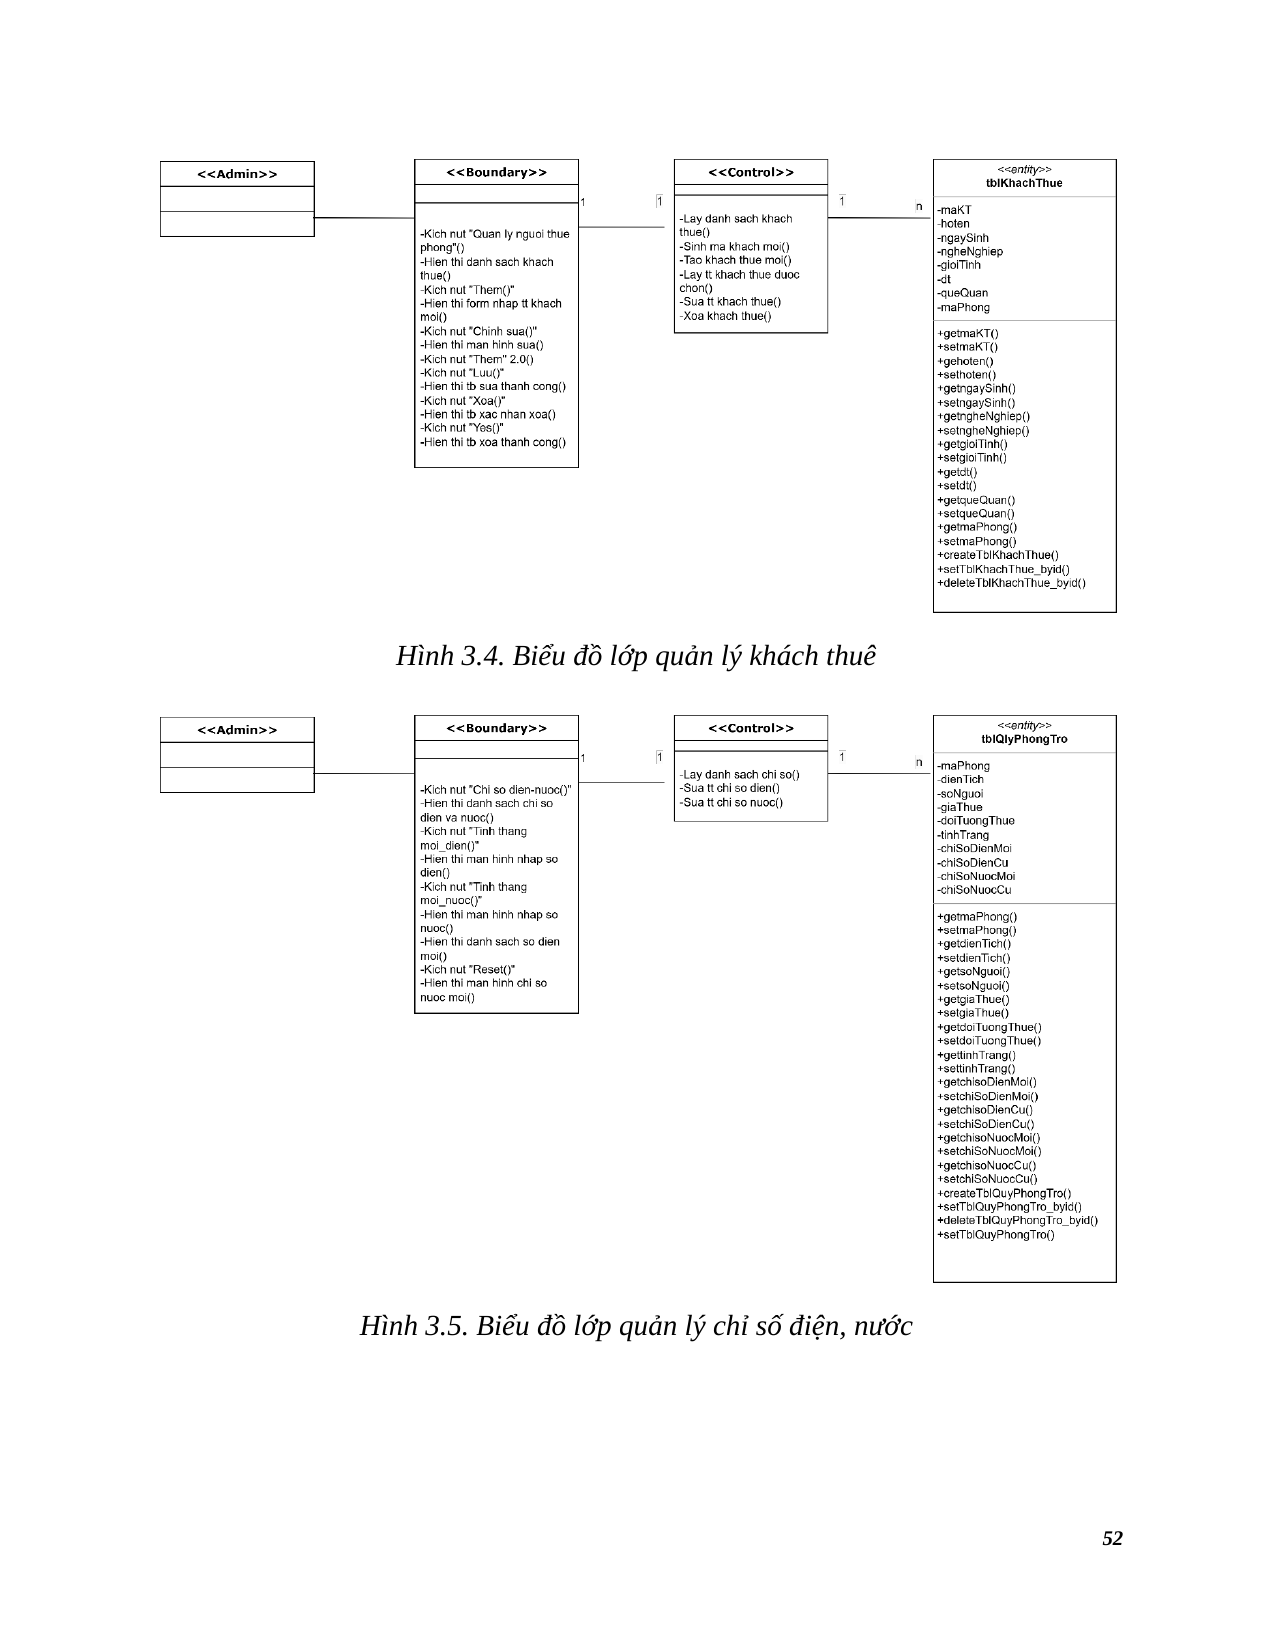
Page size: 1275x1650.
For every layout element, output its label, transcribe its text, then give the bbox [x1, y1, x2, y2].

picture [150, 150, 1125, 622]
text Hình 3.4. Biểu đồ lớp quản lý khách thuê [150, 638, 1125, 672]
picture [150, 705, 1125, 1292]
text Hình 3.5. Biểu đồ lớp quản lý chỉ số điện, nước [150, 1308, 1125, 1342]
